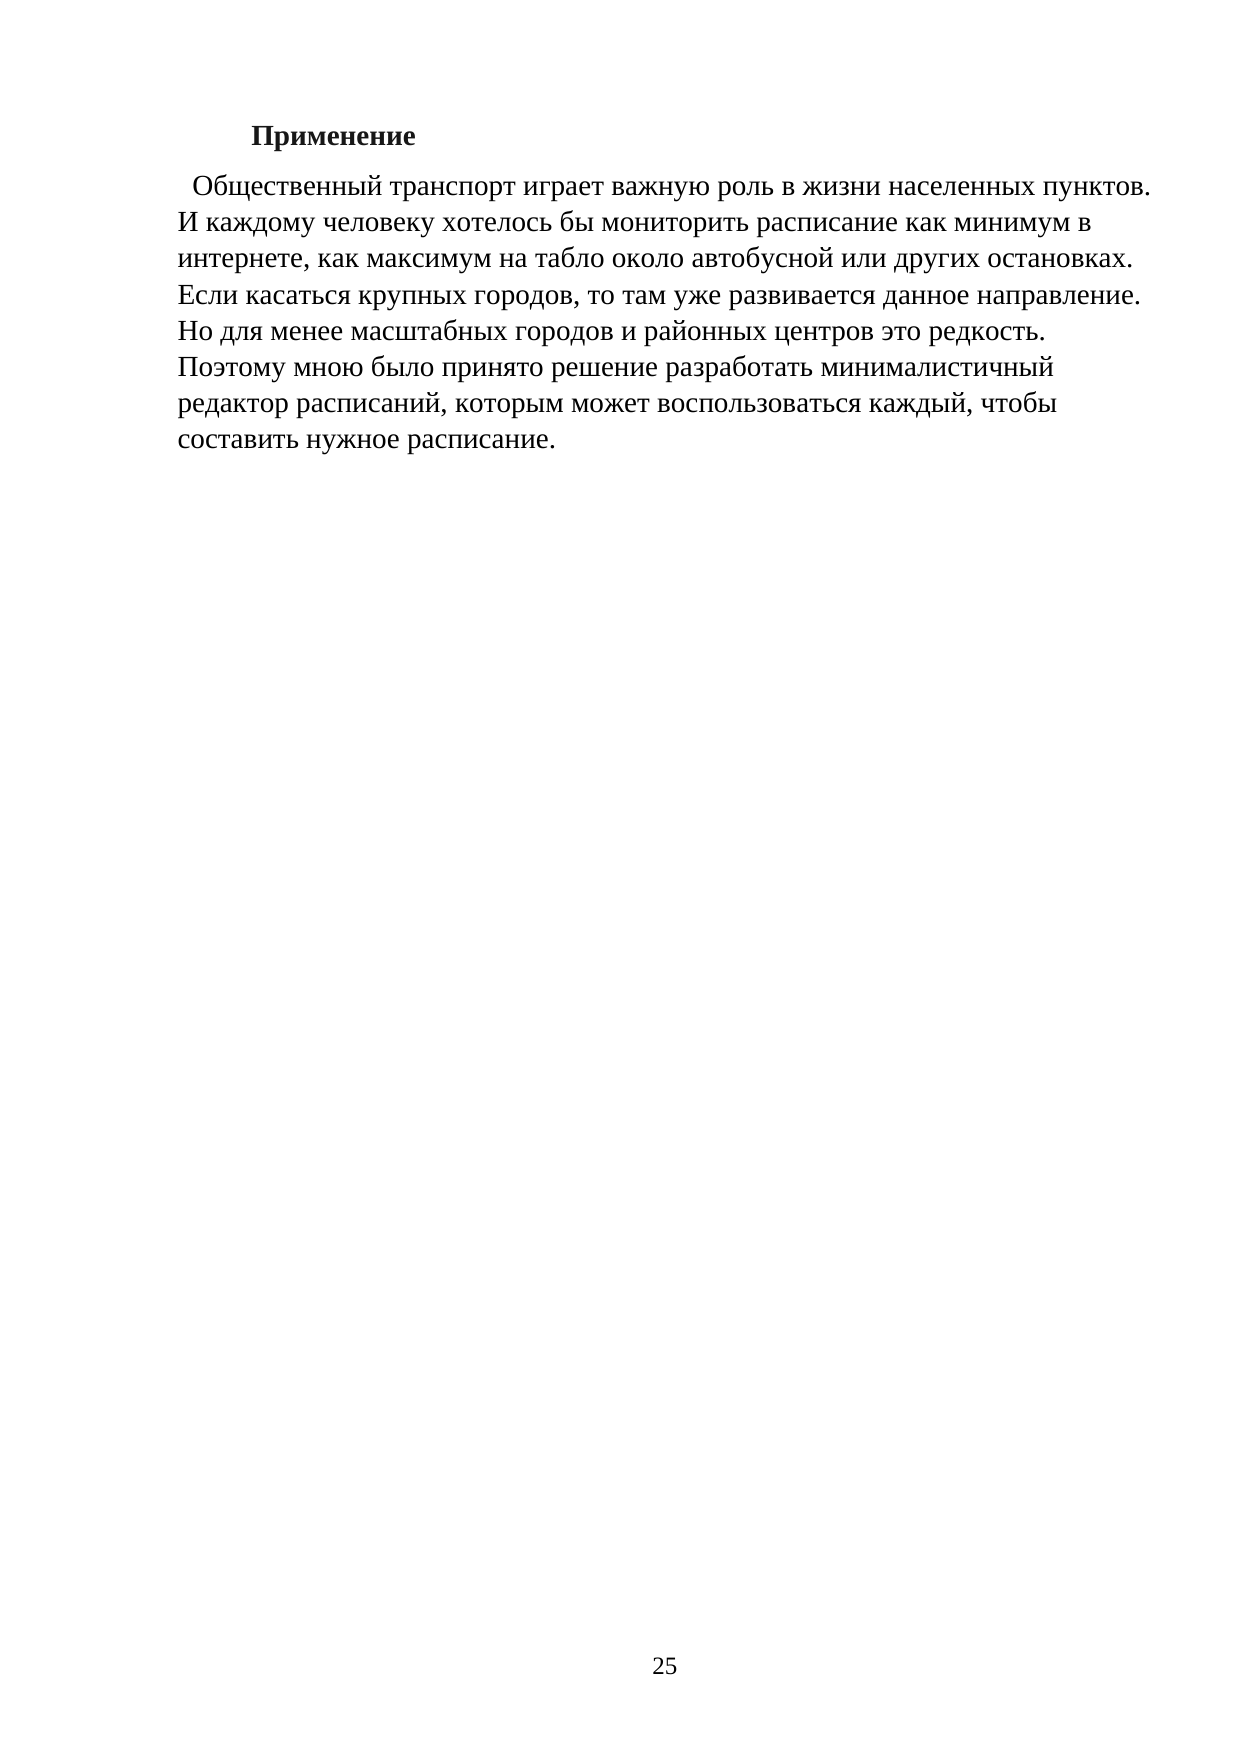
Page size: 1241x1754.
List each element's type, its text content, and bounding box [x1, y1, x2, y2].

text Общественный транспорт играет важную роль в жизни населенных пунктов. И каждому человеку хотелось бы мониторить расписание как минимум в интернете, как максимум на табло около автобусной или других остановках. Если касаться крупных городов, то там уже развивается данное направление. Но для менее масштабных городов и районных центров это редкость. Поэтому мною было принято решение разработать минималистичный редактор расписаний, которым может воспользоваться каждый, чтобы составить нужное расписание. [177, 168, 1152, 455]
text Применение [177, 118, 1152, 152]
